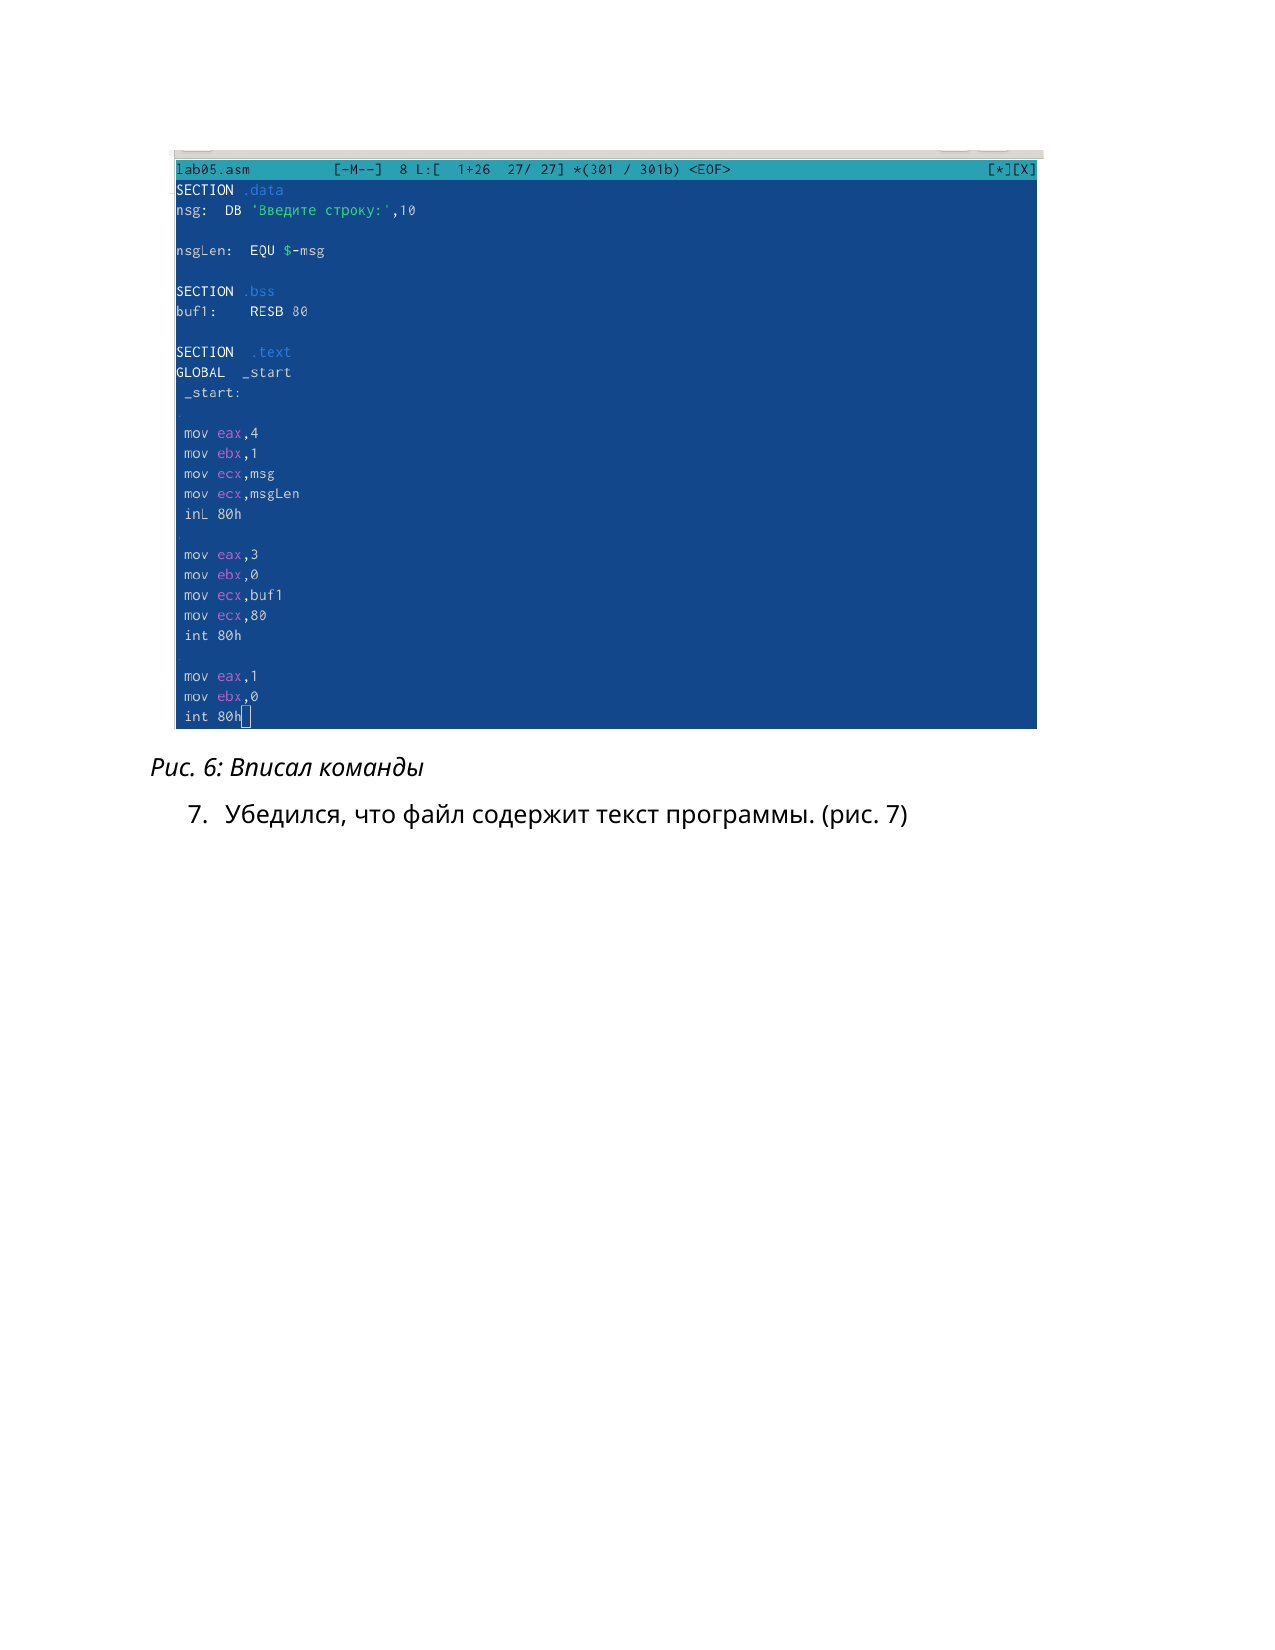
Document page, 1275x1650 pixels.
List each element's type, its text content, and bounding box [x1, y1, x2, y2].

list Убедился, что файл содержит текст программы. (рис. 7) [187, 796, 1125, 831]
text Рис. 6: Вписал команды [150, 750, 1125, 784]
picture [168, 150, 1044, 729]
